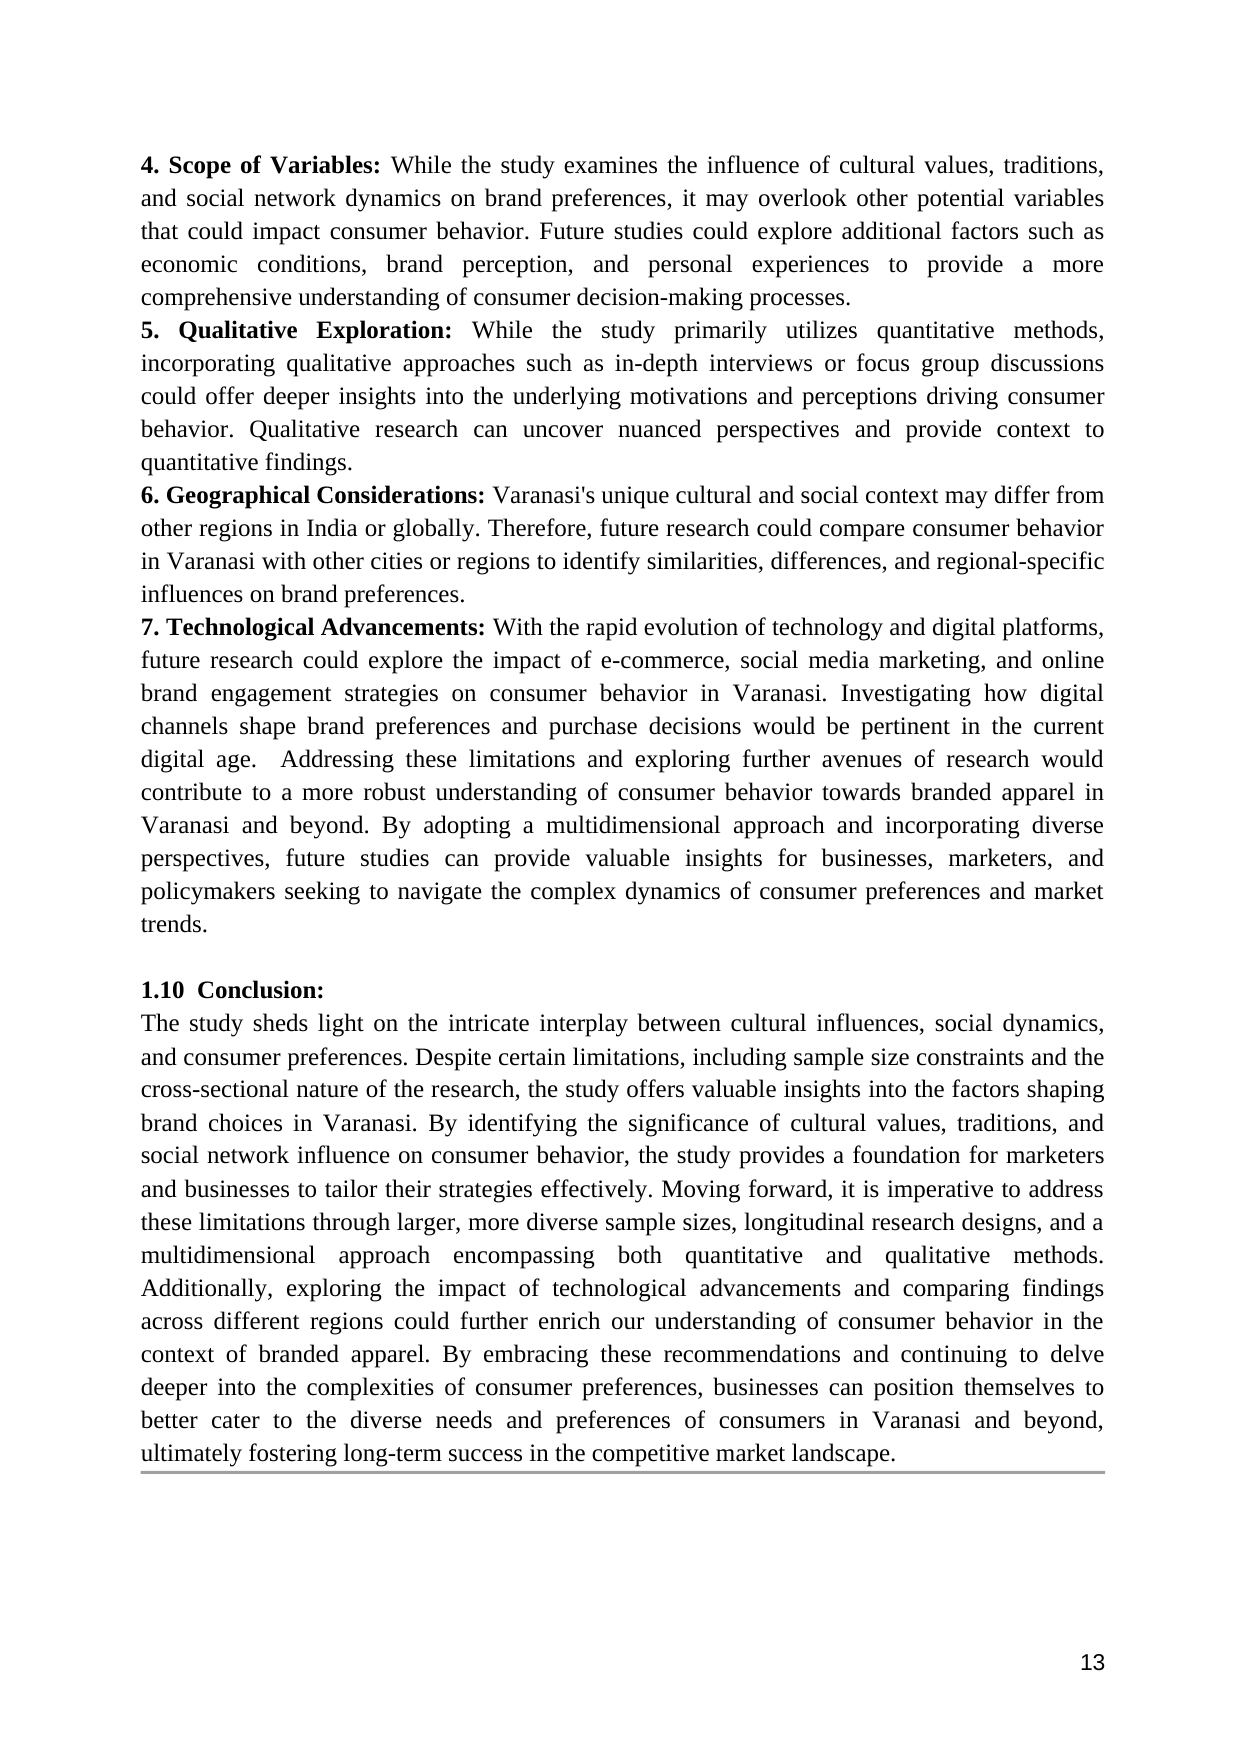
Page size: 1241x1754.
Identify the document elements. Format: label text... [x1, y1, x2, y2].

text 4. Scope of Variables: While the study examines the influence of cultural values, traditions, and social network dynamics on brand preferences, it may overlook other potential variables that could impact consumer behavior. Future studies could explore additional factors such as economic conditions, brand perception, and personal experiences to provide a more comprehensive understanding of consumer decision-making processes. [141, 150, 1105, 311]
text The study sheds light on the intricate interplay between cultural influences, social dynamics, and consumer preferences. Despite certain limitations, including sample size constraints and the cross-sectional nature of the research, the study offers valuable insights into the factors shaping brand choices in Varanasi. By identifying the significance of cultural values, traditions, and social network influence on consumer behavior, the study provides a foundation for marketers and businesses to tailor their strategies effectively. Moving forward, it is imperative to address these limitations through larger, more diverse sample sizes, longitudinal research designs, and a multidimensional approach encompassing both quantitative and qualitative methods. Additionally, exploring the impact of technological advancements and comparing findings across different regions could further enrich our understanding of consumer behavior in the context of branded apparel. By embracing these recommendations and continuing to delve deeper into the complexities of consumer preferences, businesses can position themselves to better cater to the diverse needs and preferences of consumers in Varanasi and beyond, ultimately fostering long-term success in the competitive market landscape. [141, 1008, 1105, 1467]
text 7. Technological Advancements: With the rapid evolution of technology and digital platforms, future research could explore the impact of e-commerce, social media marketing, and online brand engagement strategies on consumer behavior in Varanasi. Investigating how digital channels shape brand preferences and purchase decisions would be pertinent in the current digital age. Addressing these limitations and exploring further avenues of research would contribute to a more robust understanding of consumer behavior towards branded apparel in Varanasi and beyond. By adopting a multidimensional approach and incorporating diverse perspectives, future studies can provide valuable insights for businesses, marketers, and policymakers seeking to navigate the complex dynamics of consumer preferences and market trends. [141, 612, 1105, 938]
text 1.10 Conclusion: [141, 976, 1105, 1004]
text 6. Geographical Considerations: Varanasi's unique cultural and social context may differ from other regions in India or globally. Therefore, future research could compare consumer behavior in Varanasi with other cities or regions to identify similarities, differences, and regional-specific influences on brand preferences. [141, 480, 1105, 608]
text 5. Qualitative Exploration: While the study primarily utilizes quantitative methods, incorporating qualitative approaches such as in-depth interviews or focus group discussions could offer deeper insights into the underlying motivations and perceptions driving consumer behavior. Qualitative research can uncover nuanced perspectives and provide context to quantitative findings. [141, 315, 1105, 476]
